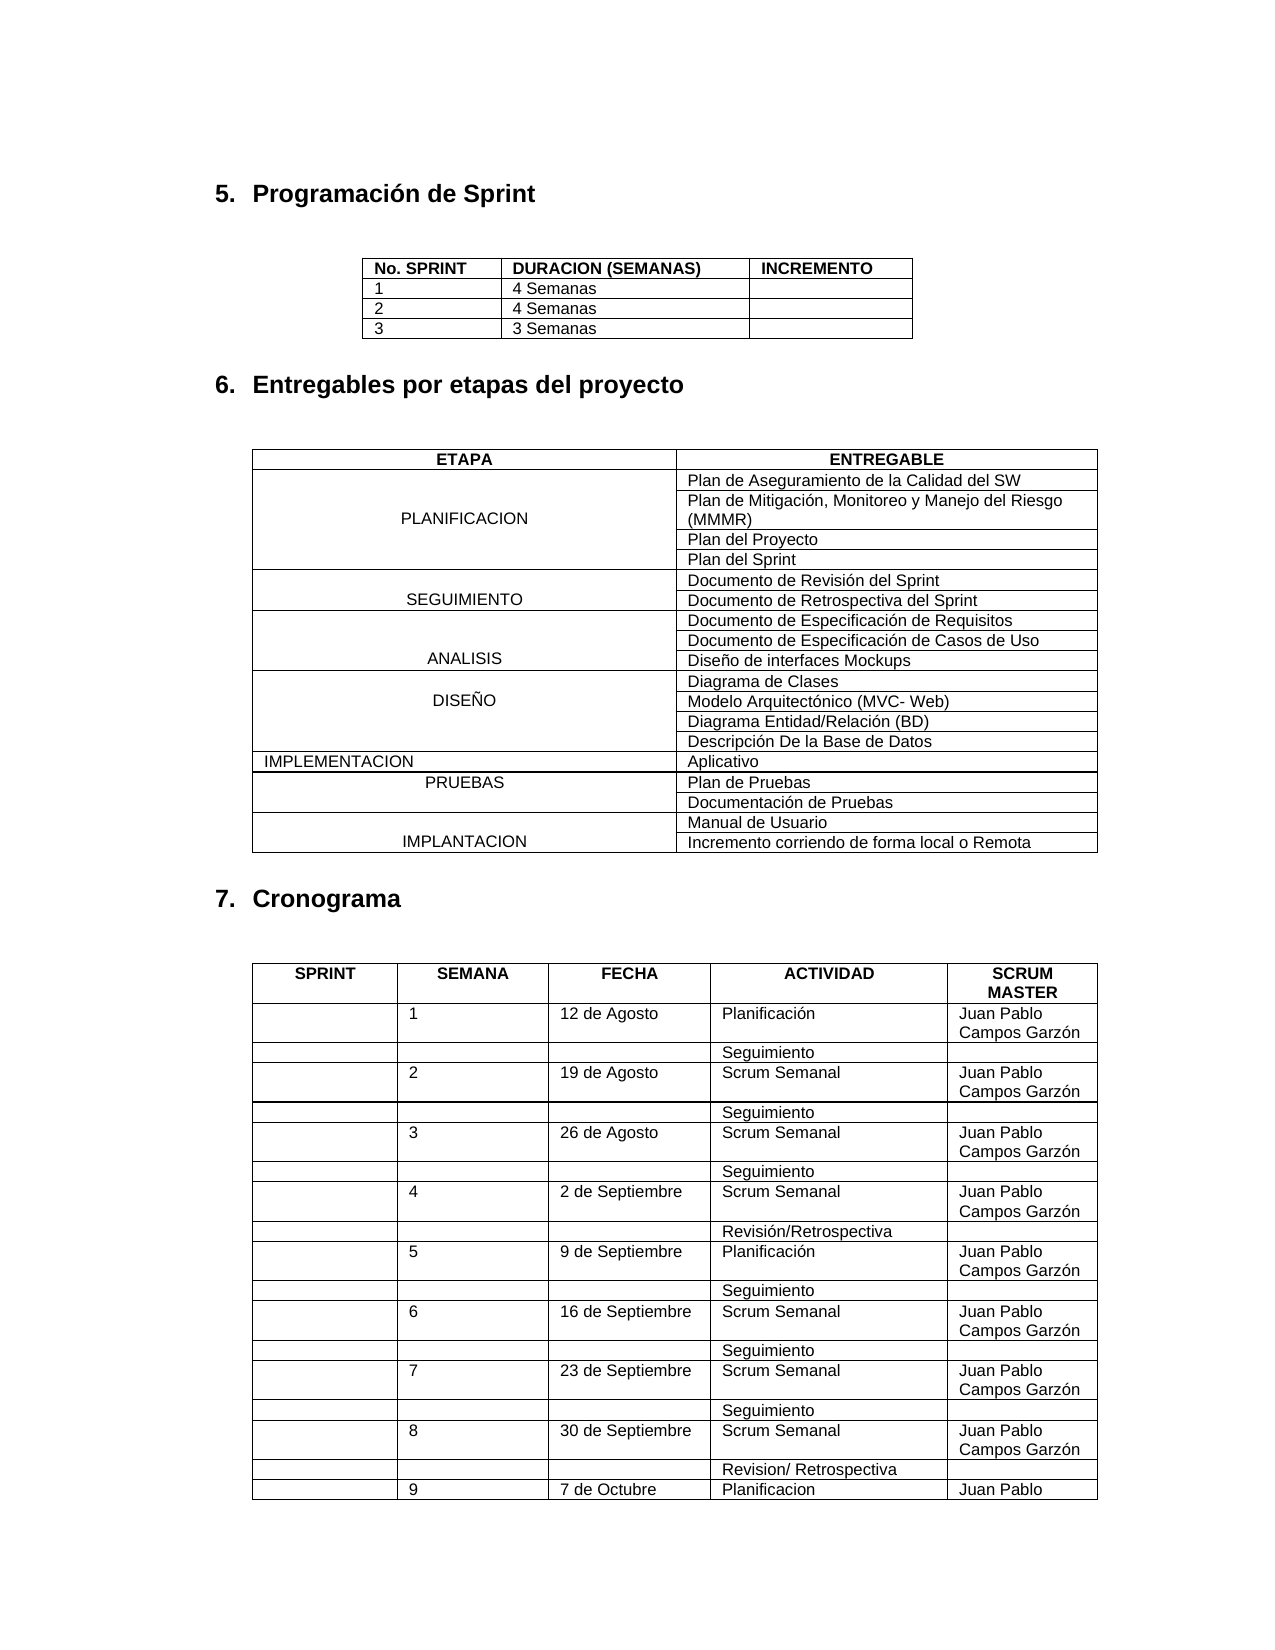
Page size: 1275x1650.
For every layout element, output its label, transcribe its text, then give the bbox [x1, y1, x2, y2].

table_cell Documentación de Pruebas [677, 793, 1097, 812]
table_cell 4 Semanas [502, 279, 749, 298]
table_cell [398, 1162, 548, 1181]
table_cell [253, 1460, 397, 1479]
table_cell Juan Pablo Campos Garzón [948, 1004, 1097, 1042]
table_cell [398, 1281, 548, 1300]
table_cell Scrum Semanal [711, 1361, 947, 1399]
table_cell 4 Semanas [502, 299, 749, 318]
table_cell [948, 1162, 1097, 1181]
table_cell 7 de Octubre [549, 1480, 710, 1499]
table_cell Documento de Retrospectiva del Sprint [677, 591, 1097, 610]
table_cell Seguimiento [711, 1341, 947, 1360]
table_cell 3 [363, 319, 501, 338]
table_cell Diagrama de Clases [677, 671, 1097, 691]
table_cell Seguimiento [711, 1103, 947, 1122]
table_cell 30 de Septiembre [549, 1421, 710, 1459]
table_cell Juan Pablo Campos Garzón [948, 1182, 1097, 1221]
table_cell PRUEBAS [253, 773, 676, 812]
table_cell [948, 1400, 1097, 1419]
table_cell 19 de Agosto [549, 1063, 710, 1101]
table_cell [948, 1222, 1097, 1241]
table_cell Juan Pablo Campos Garzón [948, 1421, 1097, 1459]
table_cell [253, 1103, 397, 1122]
table_cell 1 [398, 1004, 548, 1042]
table_cell 1 [363, 279, 501, 298]
table_cell Scrum Semanal [711, 1421, 947, 1459]
table_cell Seguimiento [711, 1400, 947, 1419]
table_cell [750, 279, 912, 298]
list Cronograma [215, 884, 1098, 913]
table_cell IMPLEMENTACION [253, 752, 676, 771]
table_cell [549, 1281, 710, 1300]
table_cell [398, 1103, 548, 1122]
table_cell [253, 1162, 397, 1181]
table_cell Diagrama Entidad/Relación (BD) [677, 712, 1097, 731]
list Programación de Sprint [215, 179, 1098, 207]
table_cell Plan del Proyecto [677, 530, 1097, 549]
table_header INCREMENTO [750, 259, 912, 278]
table_cell [253, 1123, 397, 1161]
table_cell 12 de Agosto [549, 1004, 710, 1042]
table_cell [948, 1281, 1097, 1300]
table_cell Plan de Aseguramiento de la Calidad del SW [677, 470, 1097, 489]
table_cell 8 [398, 1421, 548, 1459]
table_cell [253, 1182, 397, 1221]
table_cell [253, 1063, 397, 1101]
table_cell [750, 299, 912, 318]
table_header DURACION (SEMANAS) [502, 259, 749, 278]
table_cell [253, 1281, 397, 1300]
table_cell Scrum Semanal [711, 1123, 947, 1161]
table_header ETAPA [253, 450, 676, 469]
table_cell Aplicativo [677, 752, 1097, 771]
table_cell Seguimiento [711, 1162, 947, 1181]
table_cell [253, 1421, 397, 1459]
table_cell Revisión/Retrospectiva [711, 1222, 947, 1241]
table_cell 3 Semanas [502, 319, 749, 338]
table_header SCRUM MASTER [948, 964, 1097, 1002]
table_cell 2 de Septiembre [549, 1182, 710, 1221]
table_cell Documento de Revisión del Sprint [677, 570, 1097, 589]
table_cell Planificacion [711, 1480, 947, 1499]
table_cell [750, 319, 912, 338]
table_cell [253, 1301, 397, 1340]
table_cell Incremento corriendo de forma local o Remota [677, 833, 1097, 852]
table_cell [948, 1480, 1097, 1499]
table_cell Seguimiento [711, 1043, 947, 1062]
table_cell Juan Pablo Campos Garzón [948, 1063, 1097, 1101]
table_cell Scrum Semanal [711, 1301, 947, 1340]
table_cell [398, 1400, 548, 1419]
list Entregables por etapas del proyecto [215, 370, 1098, 399]
table_cell ANALISIS [253, 611, 676, 670]
table_cell [948, 1103, 1097, 1122]
table_cell Planificación [711, 1004, 947, 1042]
table_cell [253, 1242, 397, 1280]
table_cell Documento de Especificación de Requisitos [677, 611, 1097, 630]
table_cell Scrum Semanal [711, 1063, 947, 1101]
table_cell 2 [398, 1063, 548, 1101]
table_cell [398, 1341, 548, 1360]
table_header SPRINT [253, 964, 397, 1002]
table_cell [549, 1043, 710, 1062]
table_cell 6 [398, 1301, 548, 1340]
table_cell Manual de Usuario [677, 813, 1097, 832]
table_cell [398, 1460, 548, 1479]
table_header No. SPRINT [363, 259, 501, 278]
table_cell SEGUIMIENTO [253, 570, 676, 610]
table_cell [549, 1341, 710, 1360]
table_cell Diseño de interfaces Mockups [677, 651, 1097, 670]
table_cell Documento de Especificación de Casos de Uso [677, 631, 1097, 650]
table_cell [253, 1222, 397, 1241]
table_cell Juan Pablo Campos Garzón [948, 1361, 1097, 1399]
table_cell [253, 1043, 397, 1062]
table_header ACTIVIDAD [711, 964, 947, 1002]
table_cell Scrum Semanal [711, 1182, 947, 1221]
table_header SEMANA [398, 964, 548, 1002]
table_cell DISEÑO [253, 671, 676, 751]
table_cell [948, 1341, 1097, 1360]
table_cell IMPLANTACION [253, 813, 676, 852]
table_cell Plan de Pruebas [677, 773, 1097, 792]
table_cell [253, 1361, 397, 1399]
table_cell [253, 1480, 397, 1499]
table_cell [549, 1103, 710, 1122]
table_cell PLANIFICACION [253, 470, 676, 569]
table_cell Plan del Sprint [677, 550, 1097, 569]
table_cell [398, 1043, 548, 1062]
table_cell 16 de Septiembre [549, 1301, 710, 1340]
table_cell [948, 1043, 1097, 1062]
table_cell Juan Pablo Campos Garzón [948, 1242, 1097, 1280]
table_cell [398, 1222, 548, 1241]
table_cell [549, 1460, 710, 1479]
table_cell [253, 1004, 397, 1042]
table_cell Planificación [711, 1242, 947, 1280]
table_cell Seguimiento [711, 1281, 947, 1300]
table_cell [549, 1222, 710, 1241]
table_cell 4 [398, 1182, 548, 1221]
table_cell Modelo Arquitectónico (MVC- Web) [677, 692, 1097, 711]
table_cell 2 [363, 299, 501, 318]
table_cell [253, 1341, 397, 1360]
table_cell 26 de Agosto [549, 1123, 710, 1161]
table_header FECHA [549, 964, 710, 1002]
table_cell 9 [398, 1480, 548, 1499]
table_header ENTREGABLE [677, 450, 1097, 469]
table_cell Plan de Mitigación, Monitoreo y Manejo del Riesgo (MMMR) [677, 491, 1097, 529]
table_cell Revision/ Retrospectiva [711, 1460, 947, 1479]
table_cell 7 [398, 1361, 548, 1399]
table_cell [549, 1400, 710, 1419]
table_cell [948, 1460, 1097, 1479]
table_cell 3 [398, 1123, 548, 1161]
table_cell [253, 1400, 397, 1419]
table_cell 5 [398, 1242, 548, 1280]
table_cell [549, 1162, 710, 1181]
table_cell Juan Pablo Campos Garzón [948, 1301, 1097, 1340]
table_cell 23 de Septiembre [549, 1361, 710, 1399]
table_cell Descripción De la Base de Datos [677, 732, 1097, 751]
table_cell Juan Pablo Campos Garzón [948, 1123, 1097, 1161]
table_cell 9 de Septiembre [549, 1242, 710, 1280]
